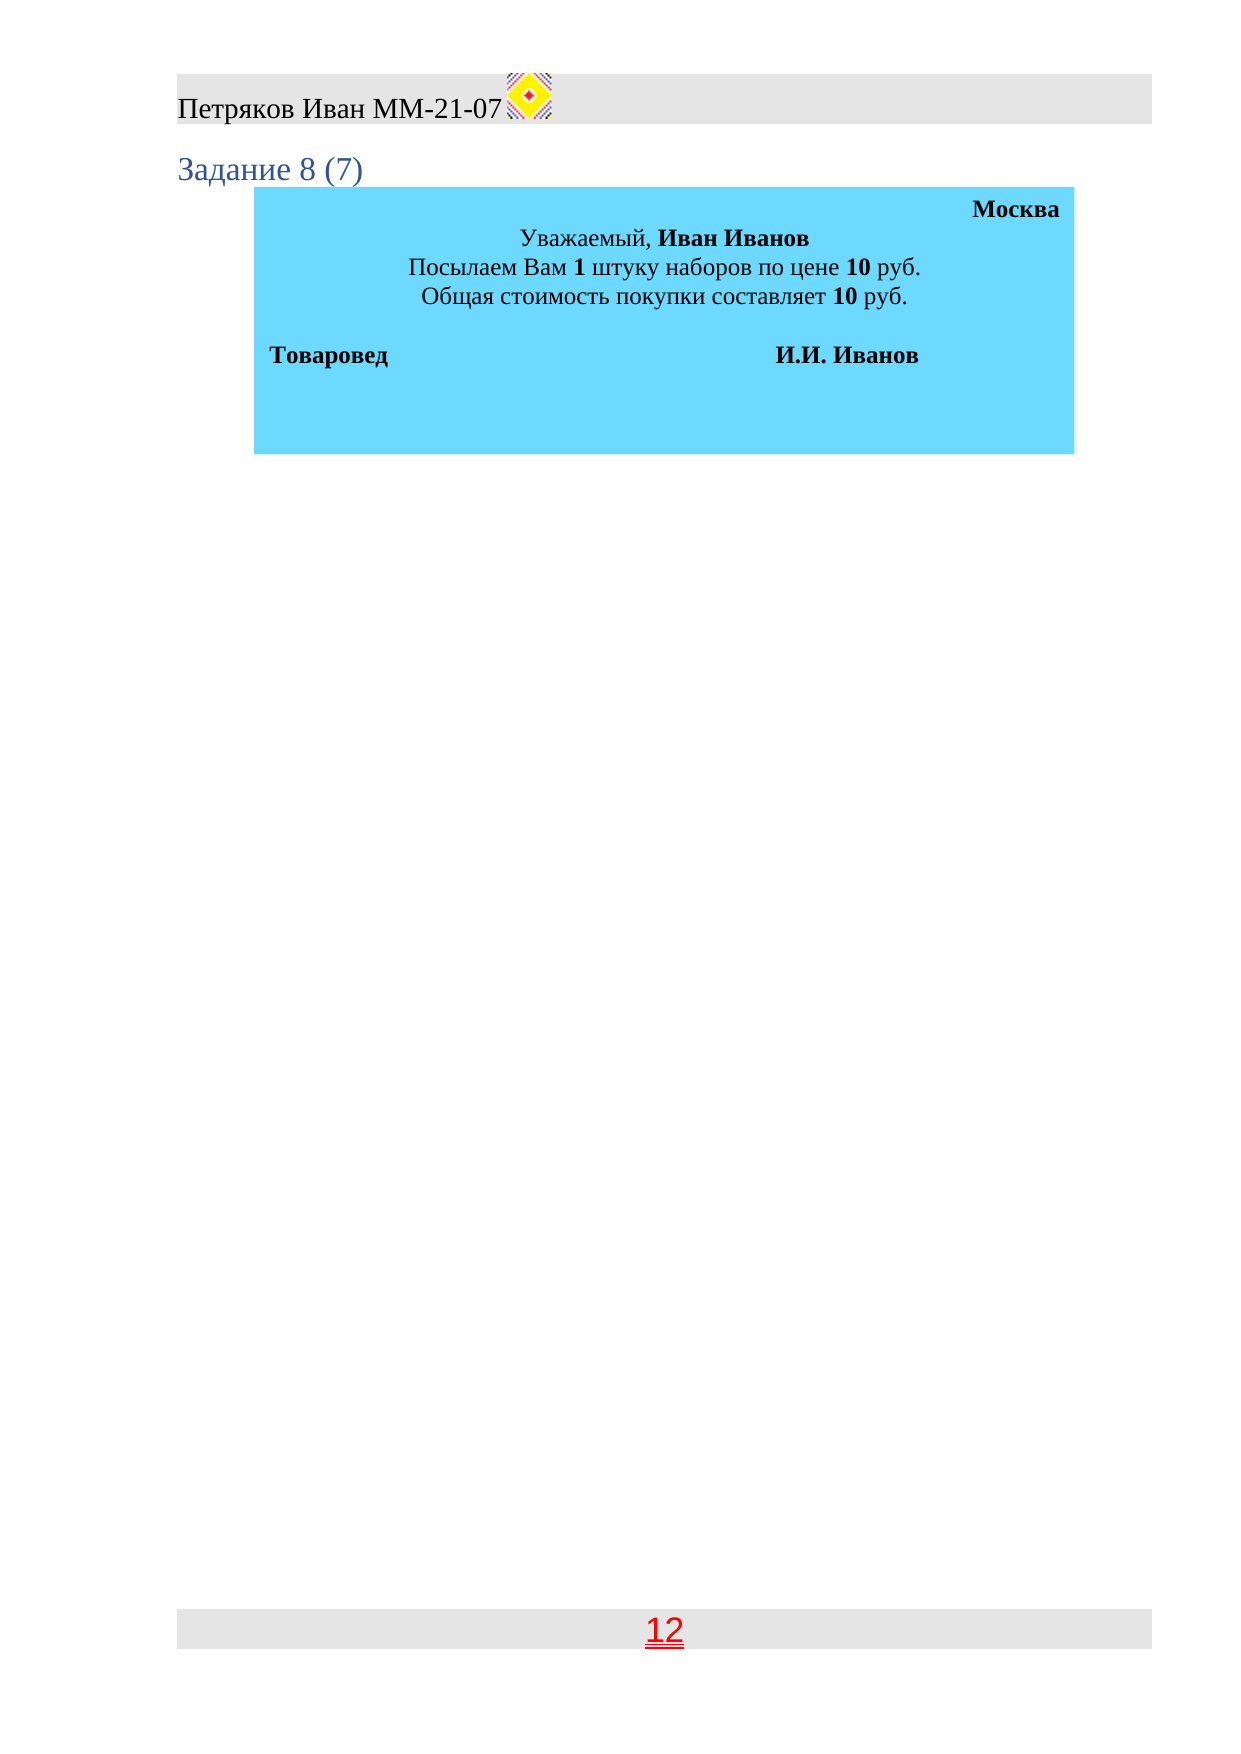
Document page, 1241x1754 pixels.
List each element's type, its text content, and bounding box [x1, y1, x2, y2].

picture [507, 73, 552, 119]
subtitle Задание 8 (7) [177, 149, 1152, 188]
